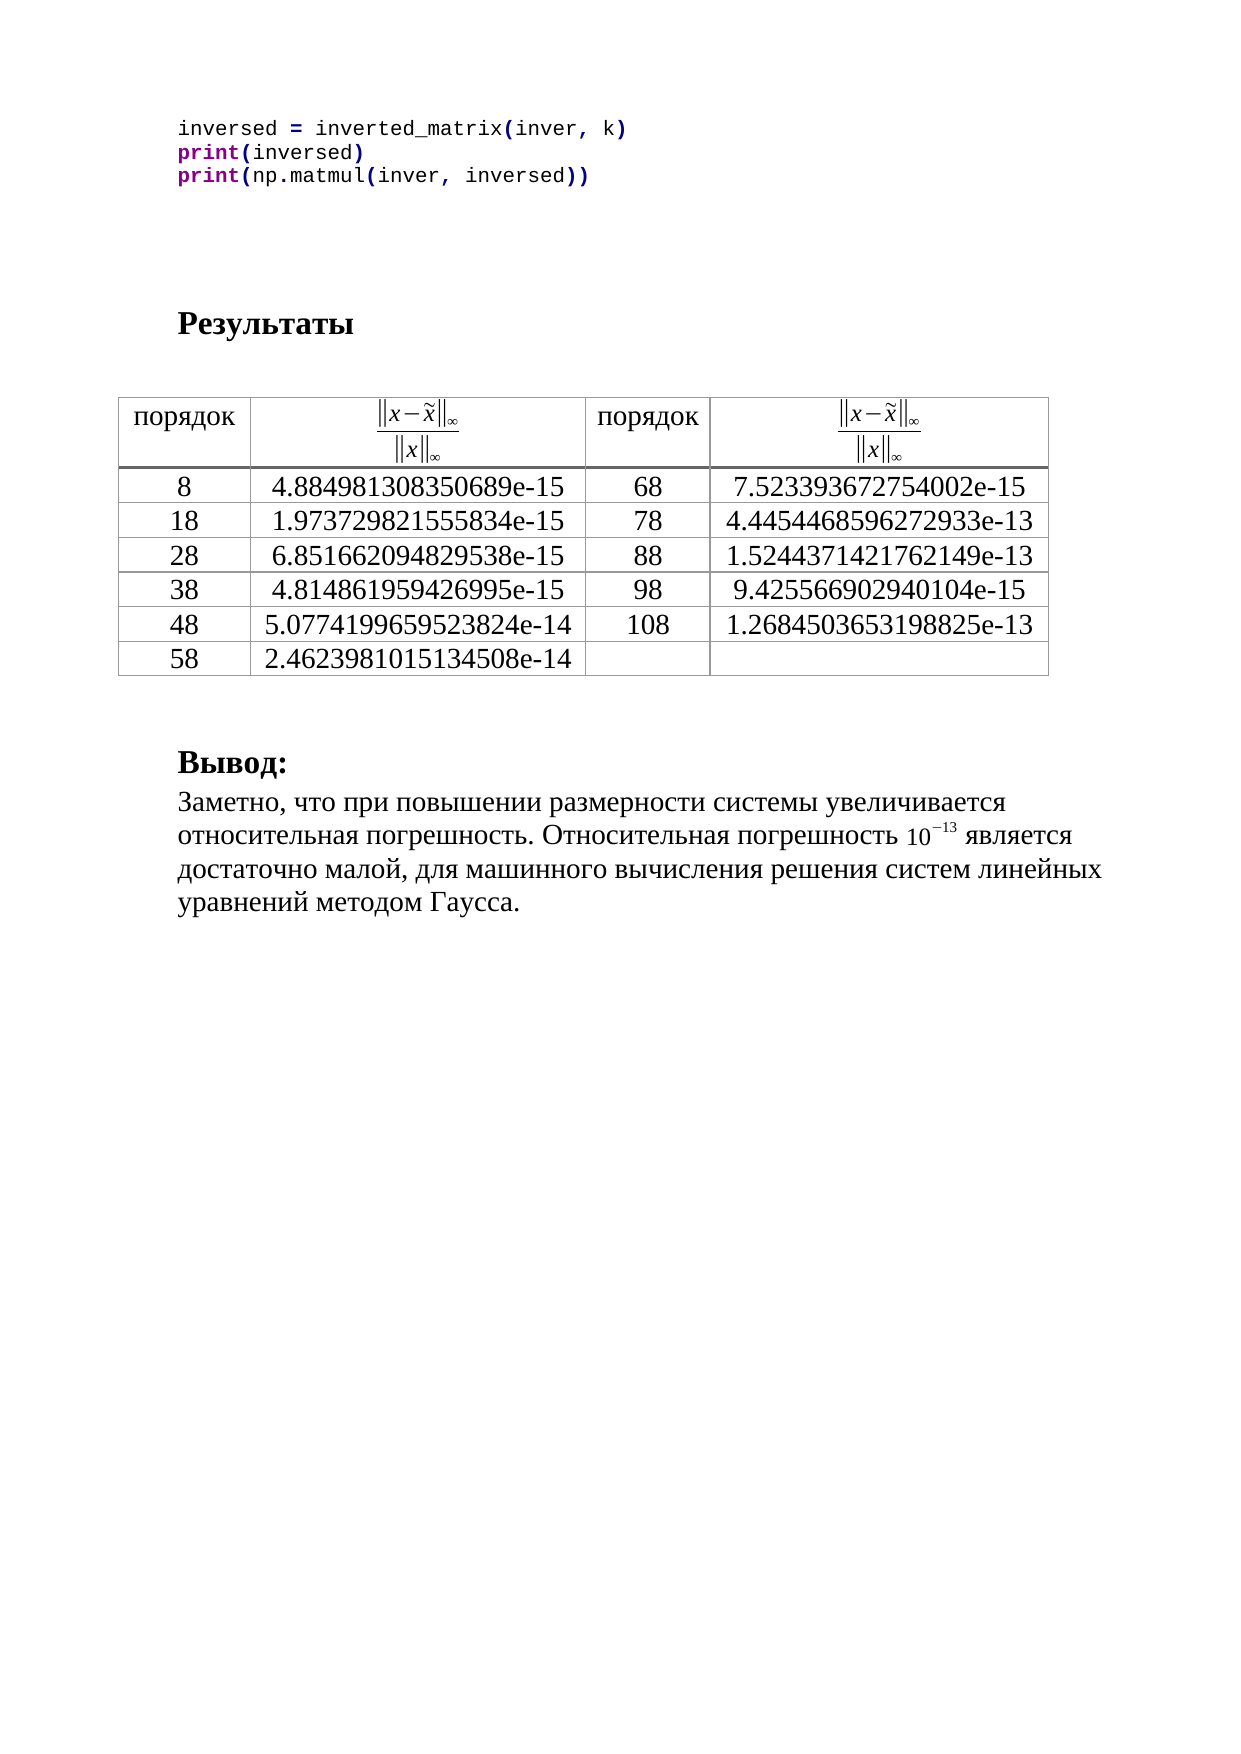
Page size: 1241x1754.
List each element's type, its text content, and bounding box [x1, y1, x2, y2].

table_header [251, 398, 585, 466]
text Заметно, что при повышении размерности системы увеличивается относительная погрешность. Относительная погрешность является достаточно малой, для машинного вычисления решения систем линейных уравнений методом Гаусса. [177, 784, 1152, 952]
table_cell 1.973729821555834e-15 [251, 503, 585, 537]
table_cell 18 [119, 503, 250, 537]
subtitle Вывод: [177, 701, 1152, 781]
table_cell 9.425566902940104e-15 [711, 573, 1048, 606]
table_cell 7.523393672754002e-15 [711, 469, 1048, 502]
table_cell 8 [119, 469, 250, 502]
table_cell [711, 642, 1048, 675]
table_cell 88 [586, 538, 709, 571]
table_cell 38 [119, 573, 250, 606]
table_cell 1.5244371421762149e-13 [711, 538, 1048, 571]
table_cell 28 [119, 538, 250, 571]
table_cell 1.2684503653198825e-13 [711, 607, 1048, 641]
text print(inversed) [177, 142, 1152, 165]
table_cell 4.4454468596272933e-13 [711, 503, 1048, 537]
table_cell 2.4623981015134508e-14 [251, 642, 585, 675]
table_cell 78 [586, 503, 709, 537]
table_cell 4.814861959426995e-15 [251, 573, 585, 606]
table_cell 6.851662094829538e-15 [251, 538, 585, 571]
table_cell [586, 642, 709, 675]
table_cell 48 [119, 607, 250, 641]
table_cell 68 [586, 469, 709, 502]
table_header порядок [586, 398, 709, 466]
table_cell 98 [586, 573, 709, 606]
table_cell 58 [119, 642, 250, 675]
text print(np.matmul(inver, inversed)) [177, 165, 1152, 189]
text inversed = inverted_matrix(inver, k) [177, 118, 1152, 142]
table_cell 5.0774199659523824e-14 [251, 607, 585, 641]
subtitle Результаты [177, 303, 1152, 341]
table_cell 108 [586, 607, 709, 641]
table_cell 4.884981308350689e-15 [251, 469, 585, 502]
table_header порядок [119, 398, 250, 466]
table_header [711, 398, 1048, 466]
